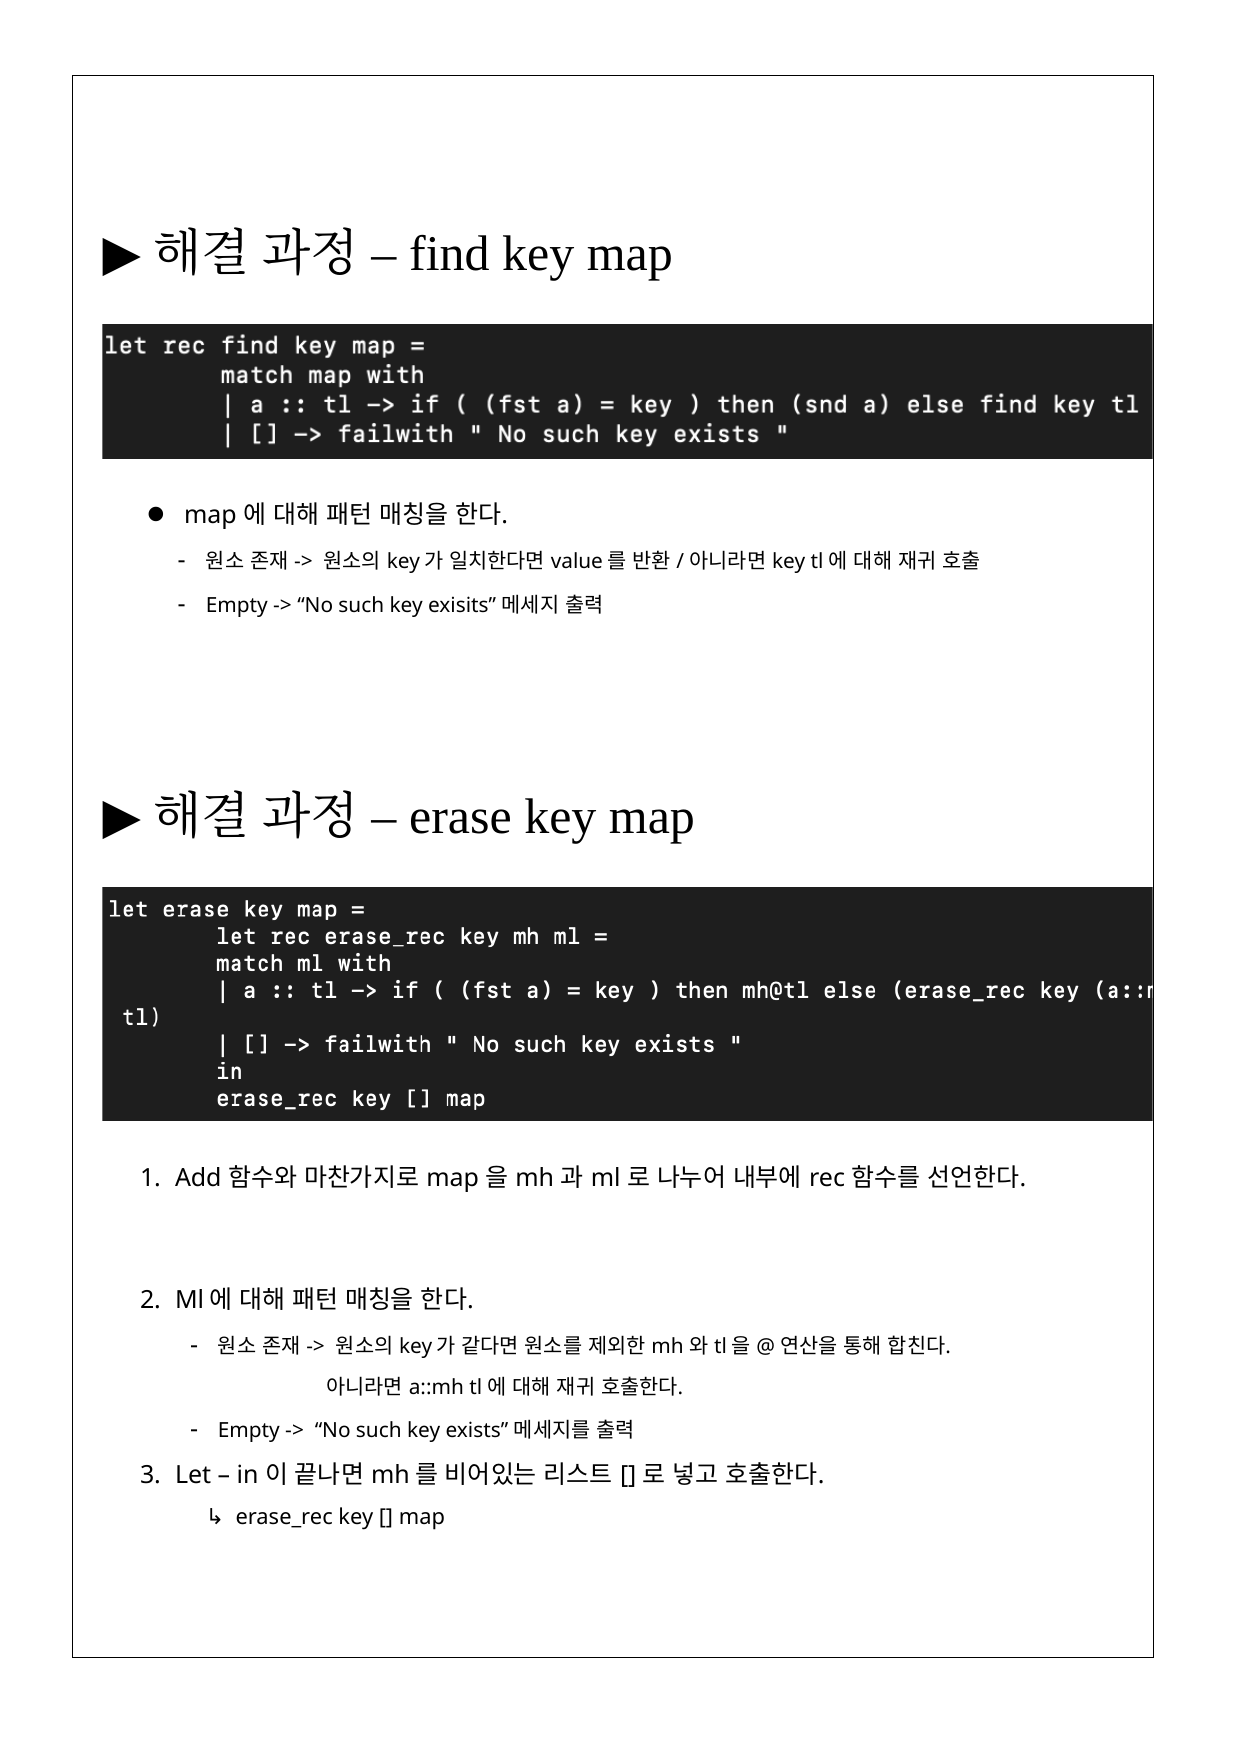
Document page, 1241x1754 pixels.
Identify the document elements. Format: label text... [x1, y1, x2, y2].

picture [102, 324, 1153, 459]
picture [102, 887, 1153, 1121]
